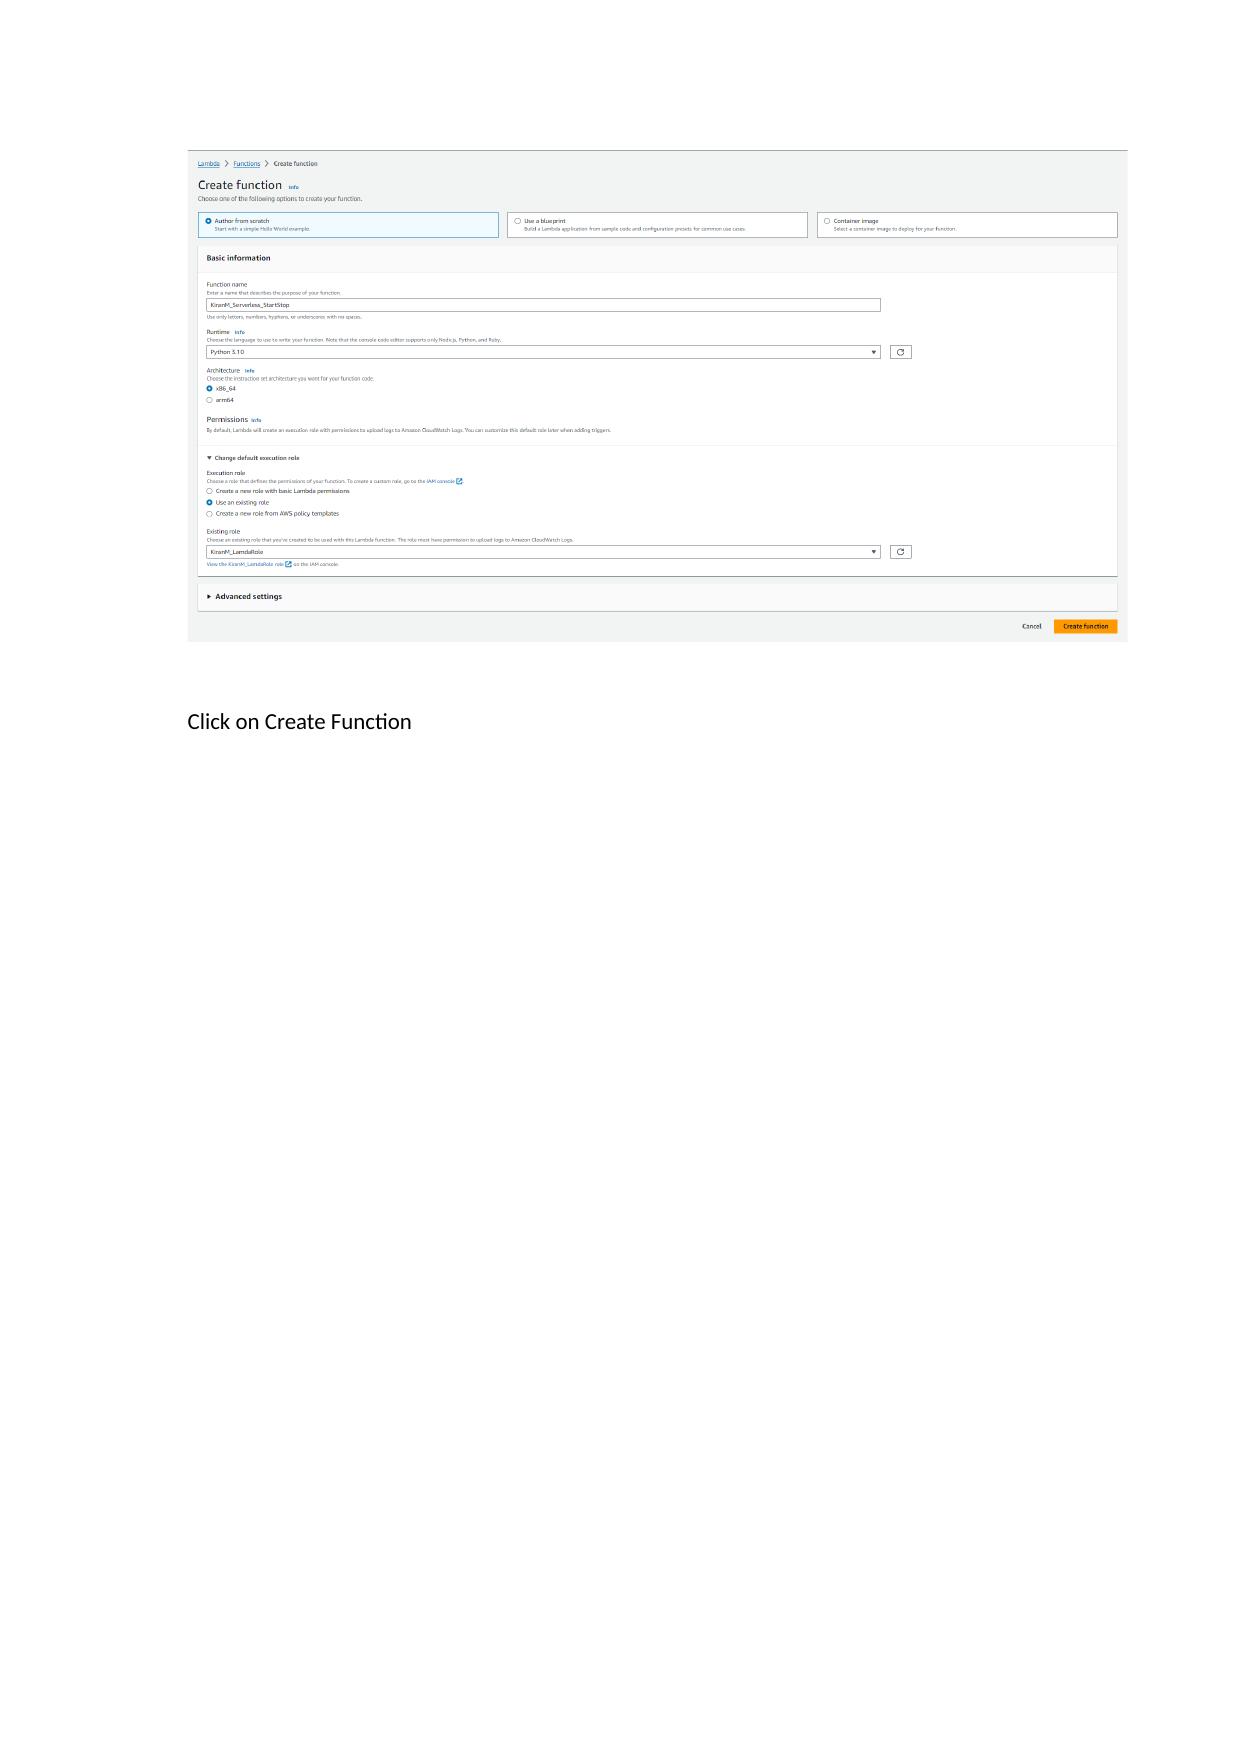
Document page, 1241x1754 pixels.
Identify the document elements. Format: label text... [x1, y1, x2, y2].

text Click on Create Function [187, 707, 1090, 735]
picture [187, 150, 1128, 642]
